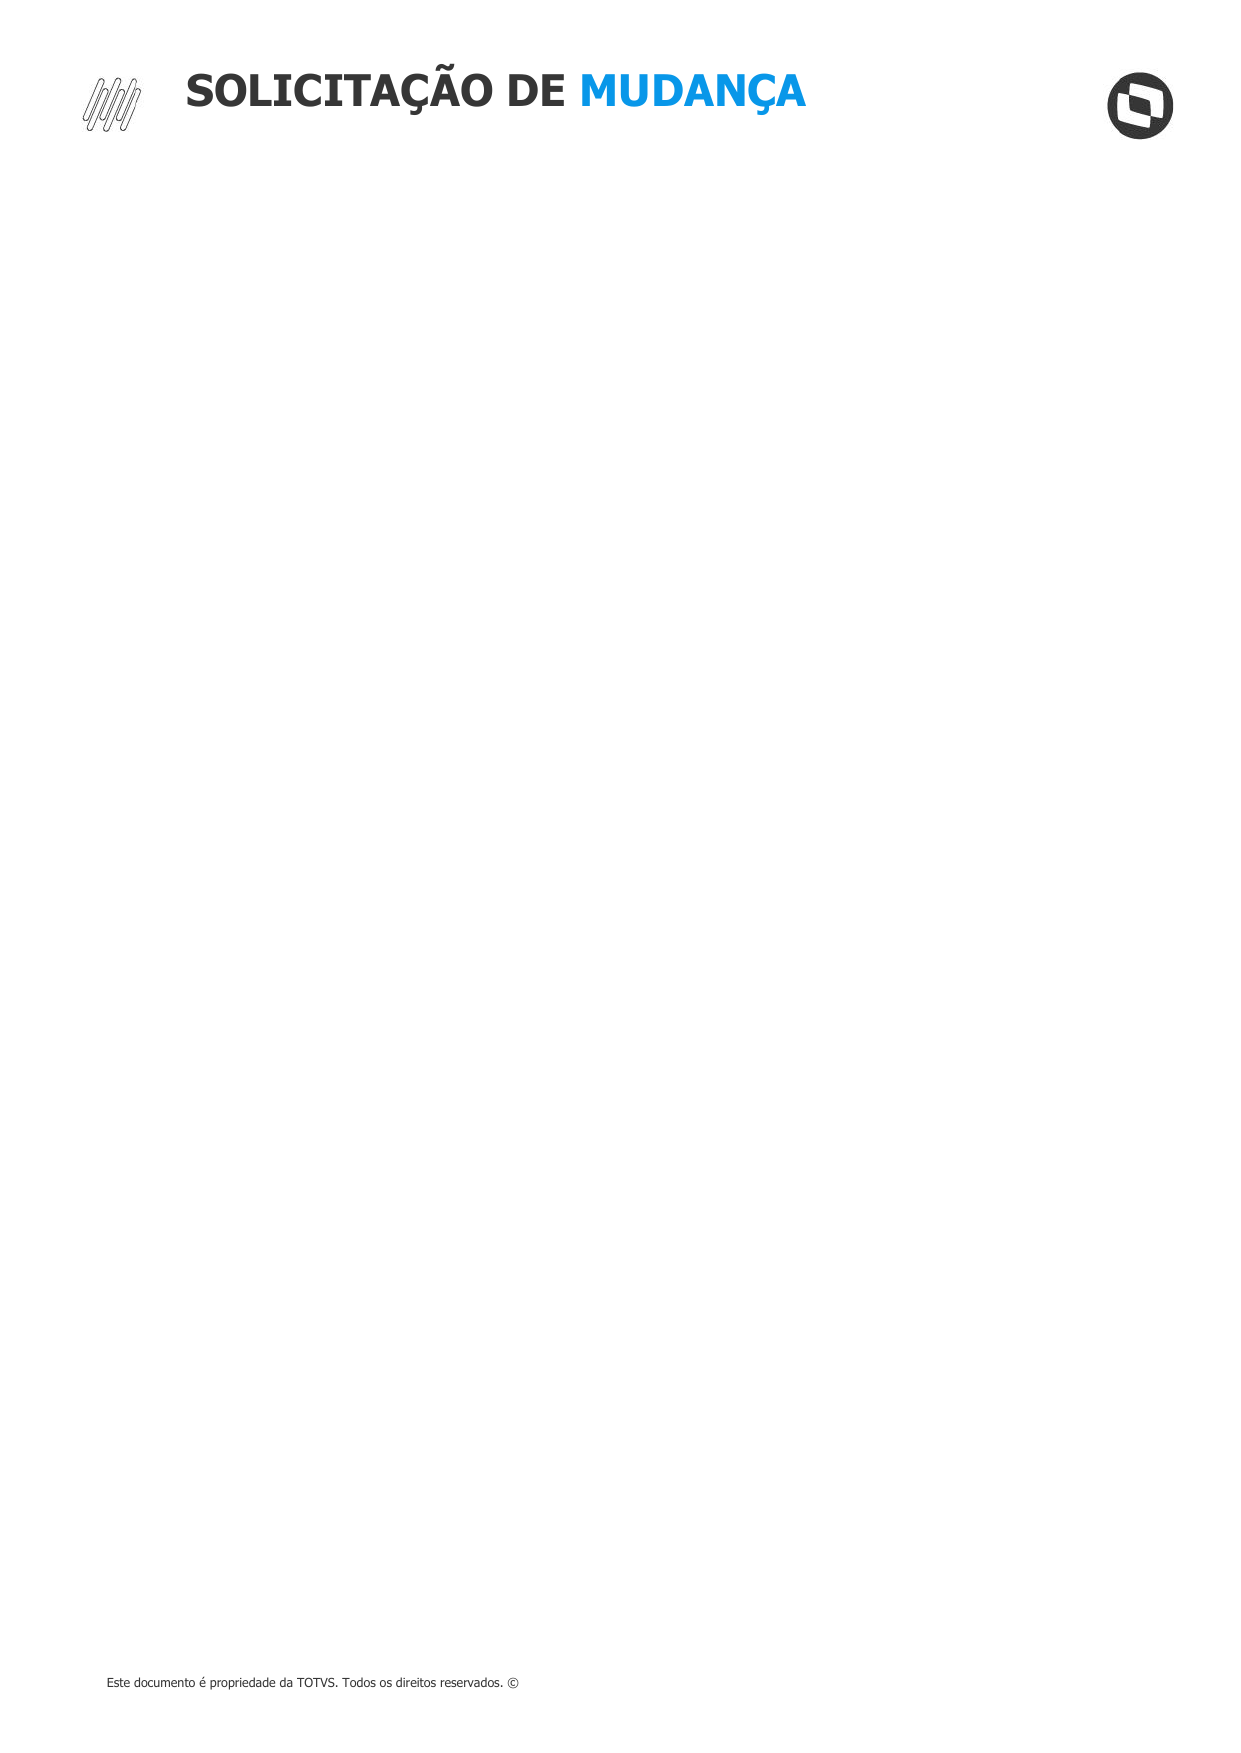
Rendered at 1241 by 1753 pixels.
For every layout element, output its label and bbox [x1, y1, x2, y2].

picture [81, 28, 1174, 203]
